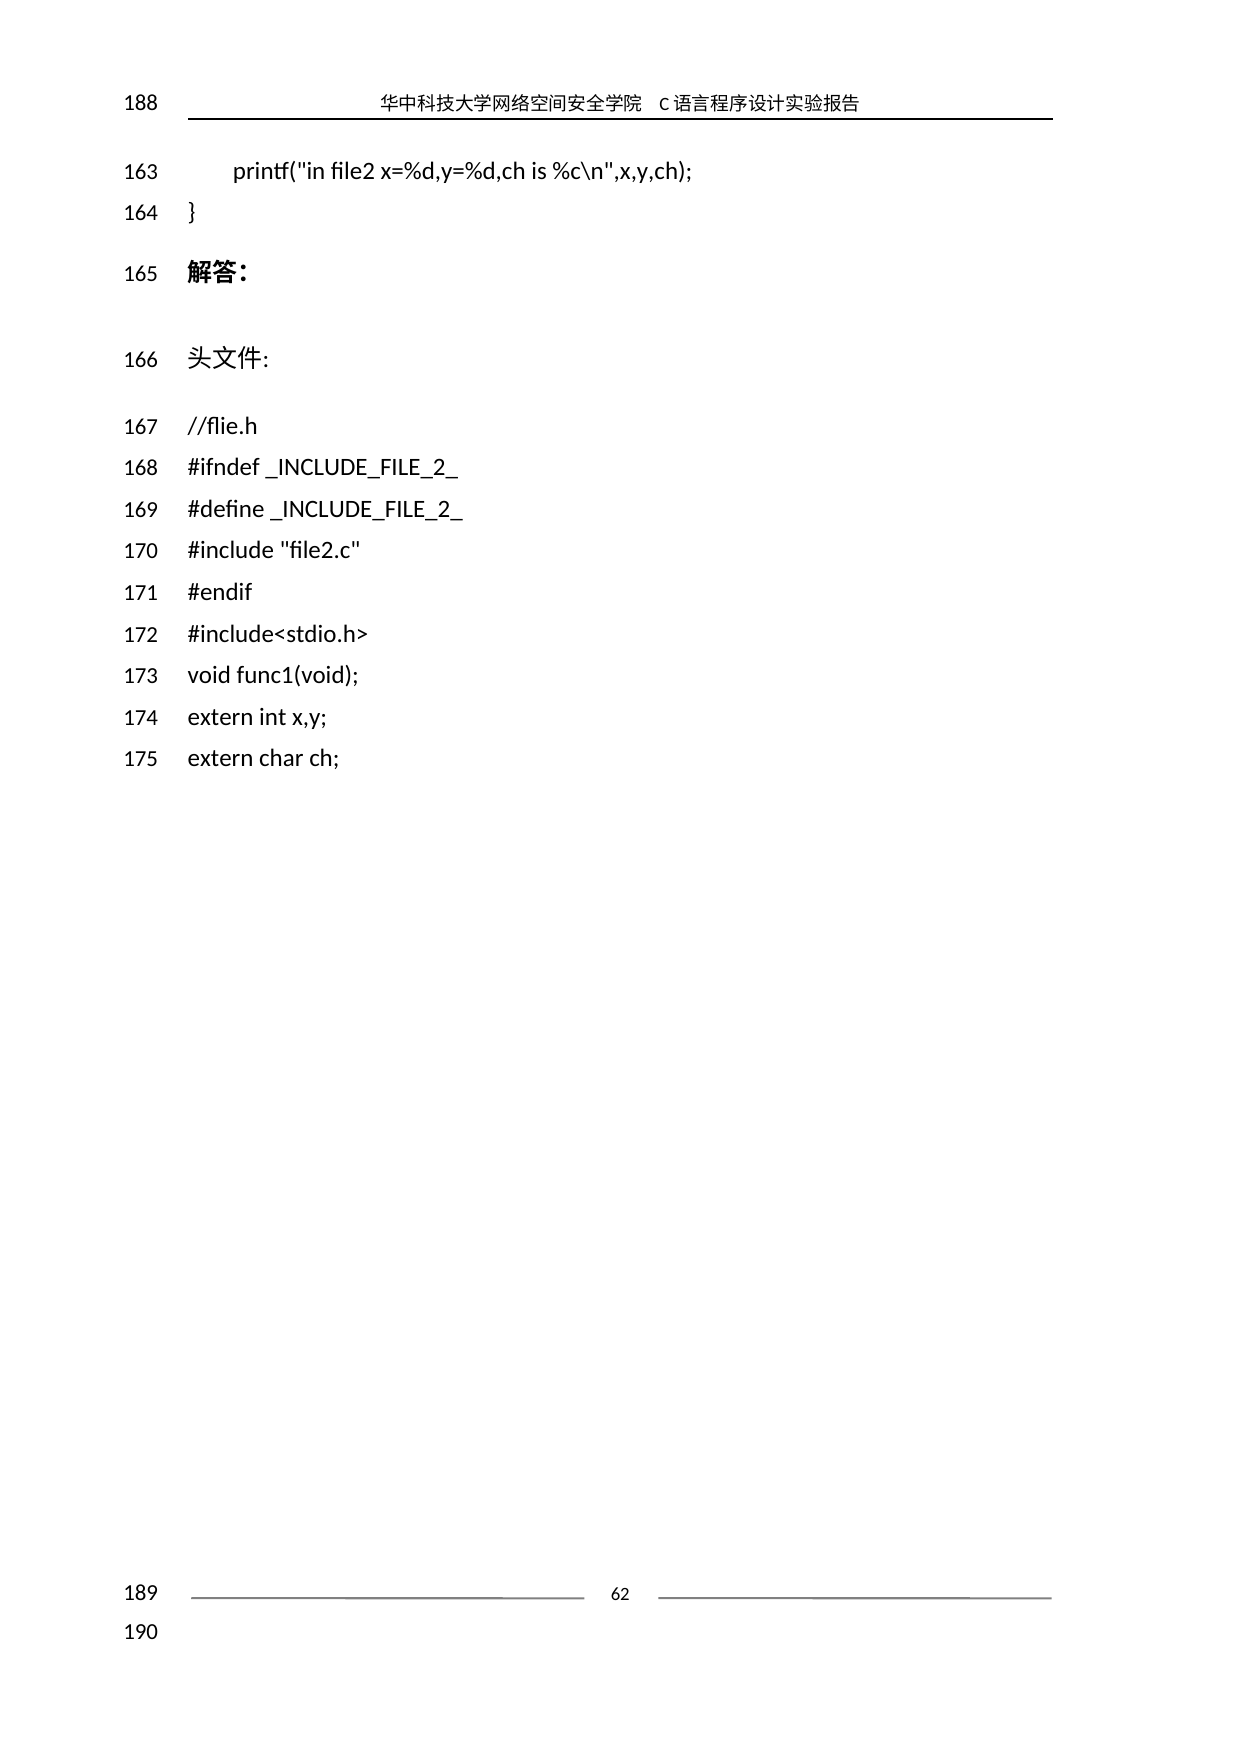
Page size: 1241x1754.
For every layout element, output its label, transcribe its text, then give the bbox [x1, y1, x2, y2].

text printf("in file2 x=%d,y=%d,ch is %c\n",x,y,ch); [187, 153, 1053, 187]
text void func1(void); [187, 658, 1053, 692]
text //flie.h [187, 408, 1053, 442]
text extern int x,y; [187, 699, 1053, 733]
text #ifndef _INCLUDE_FILE_2_ [187, 450, 1053, 484]
text extern char ch; [187, 741, 1053, 775]
text #include<stdio.h> [187, 616, 1053, 650]
text #include "file2.c" [187, 533, 1053, 567]
text 头文件: [187, 322, 1053, 390]
text #define _INCLUDE_FILE_2_ [187, 491, 1053, 525]
text } [187, 195, 1053, 229]
text #endif [187, 574, 1053, 608]
text 解答： [187, 236, 1053, 304]
